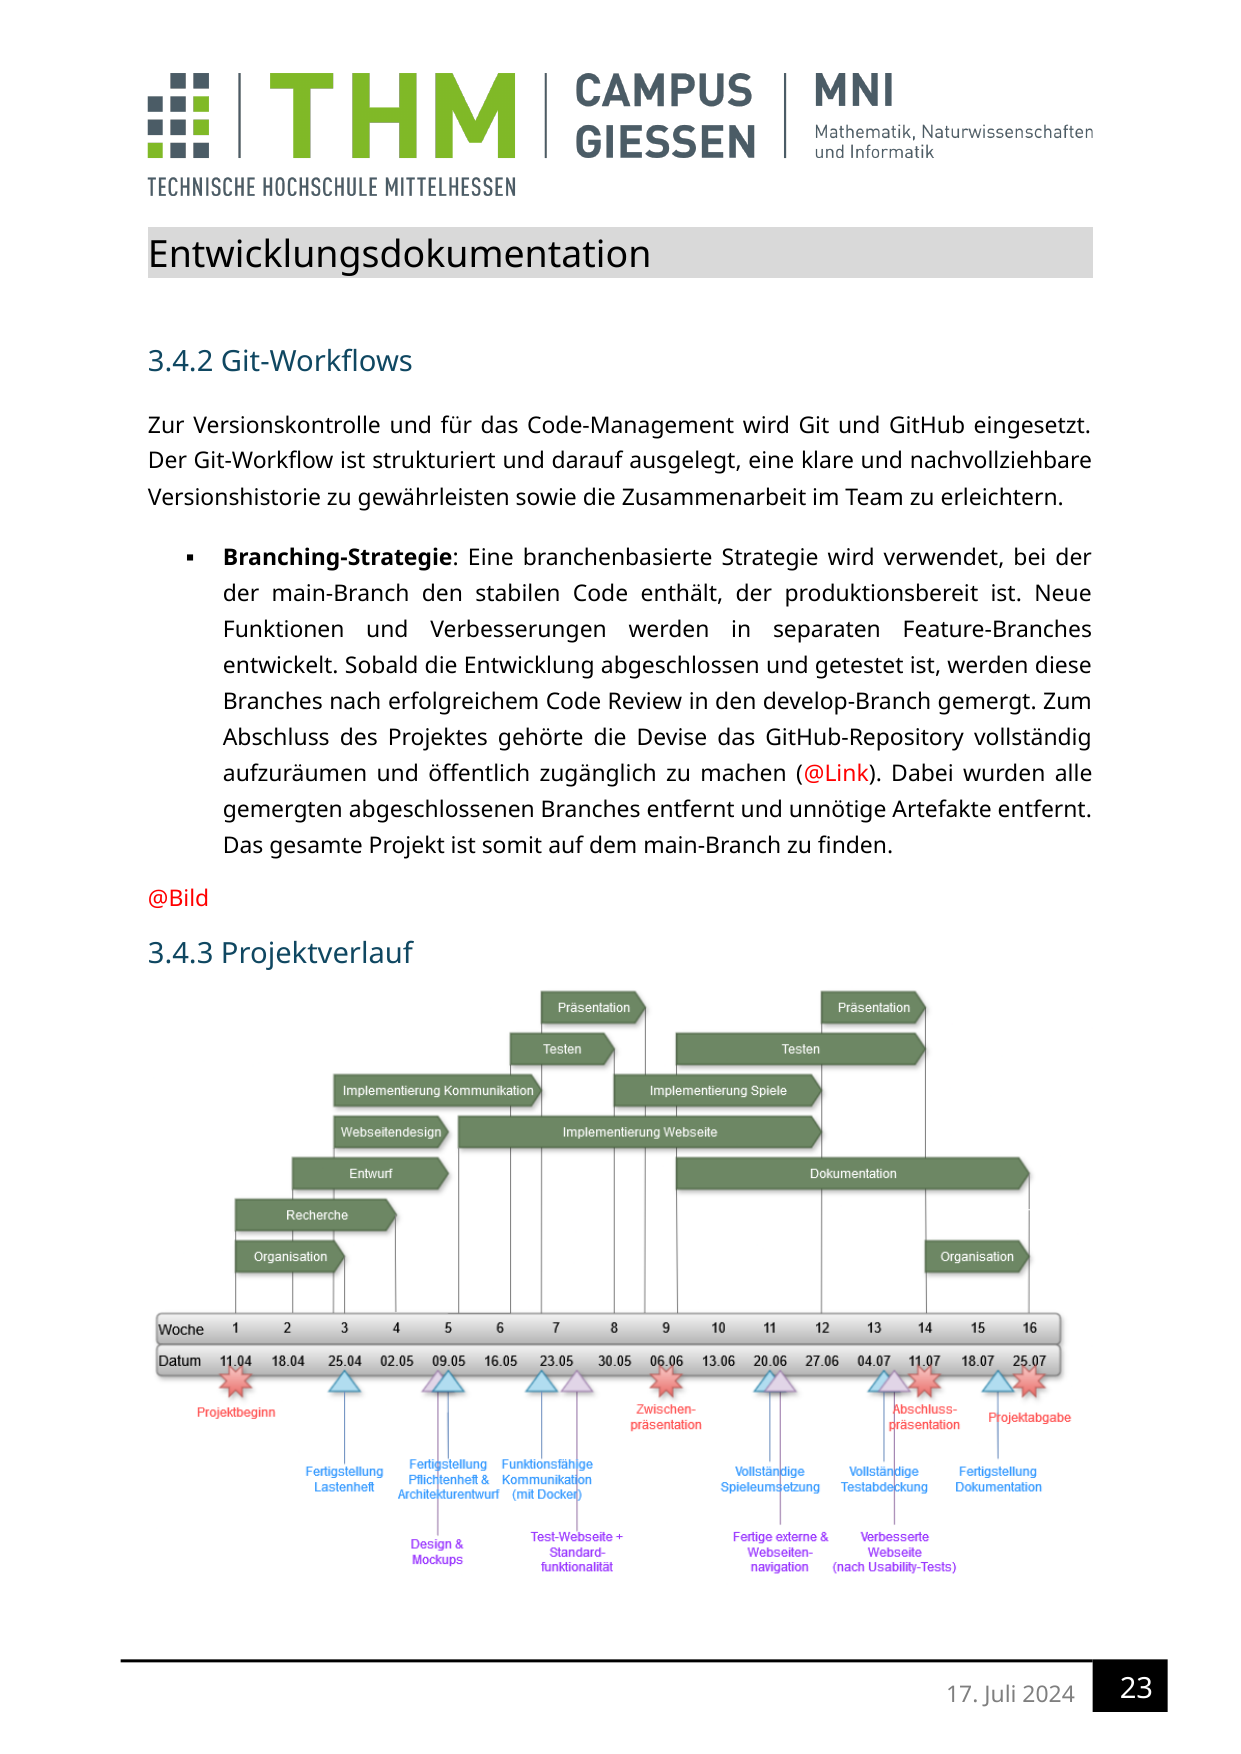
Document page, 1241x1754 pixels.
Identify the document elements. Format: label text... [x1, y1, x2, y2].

subtitle 3.4.2 Git-Workflows [148, 341, 1093, 380]
text Zur Versionskontrolle und für das Code-Management wird Git und GitHub eingesetzt. Der Git-Workflow ist strukturiert und darauf ausgelegt, eine klare und nachvollziehbare Versionshistorie zu gewährleisten sowie die Zusammenarbeit im Team zu erleichtern. [148, 408, 1093, 512]
picture [147, 983, 1093, 1589]
subtitle 3.4.3 Projektverlauf [148, 932, 1093, 972]
text @Bild [148, 881, 1093, 913]
list Branching-Strategie: Eine branchenbasierte Strategie wird verwendet, bei der der main-Branch den stabilen Code enthält, der produktionsbereit ist. Neue Funktionen und Verbesserungen werden in separaten Feature-Branches entwickelt. Sobald die Entwicklung abgeschlossen und getestet ist, werden diese Branches nach erfolgreichem Code Review in den develop-Branch gemergt. Zum Abschluss des Projektes gehörte die Devise das GitHub-Repository vollständig aufzuräumen und öffentlich zugänglich zu machen (@Link). Dabei wurden alle gemergten abgeschlossenen Branches entfernt und unnötige Artefakte entfernt. Das gesamte Projekt ist somit auf dem main-Branch zu finden. [185, 541, 1093, 860]
picture [147, 73, 1093, 196]
